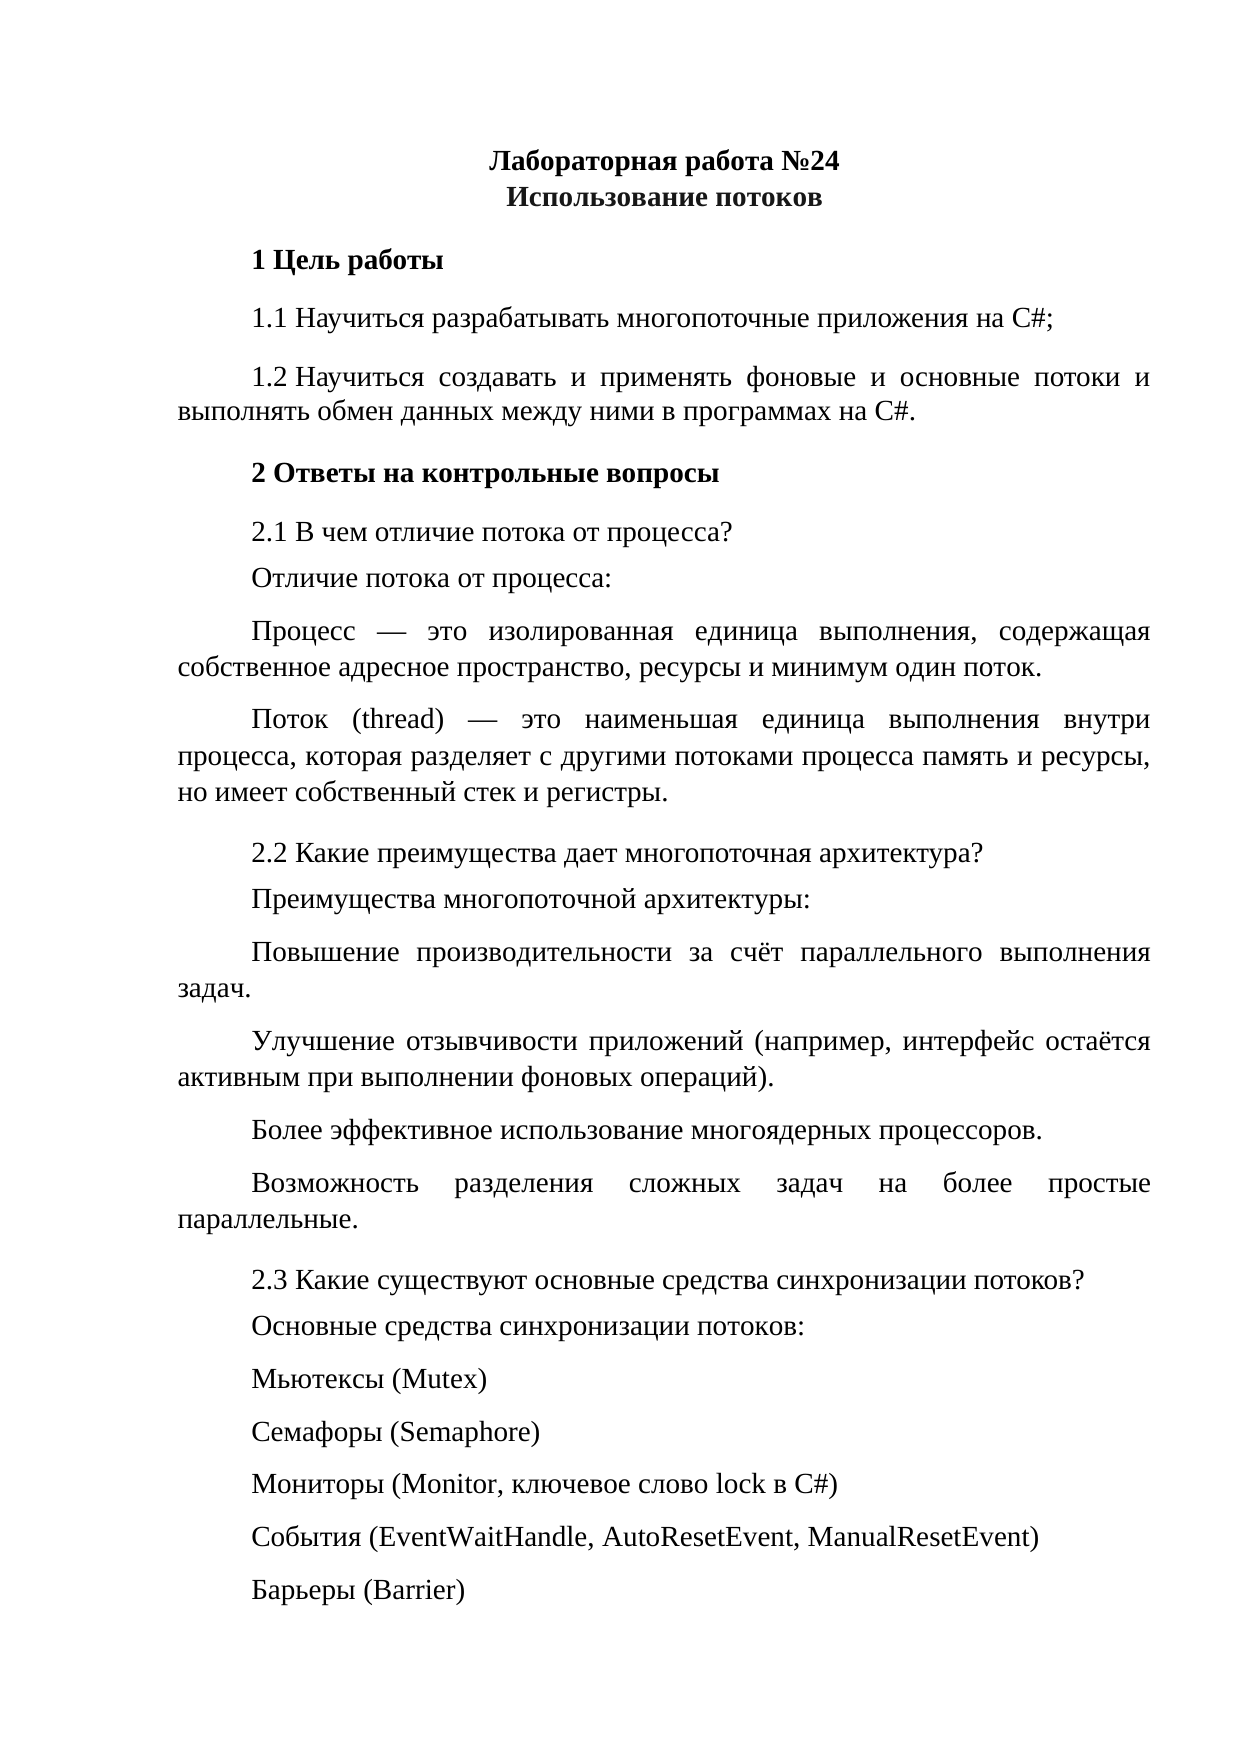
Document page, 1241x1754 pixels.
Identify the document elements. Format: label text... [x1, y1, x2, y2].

text Семафоры (Semaphore) [177, 1414, 1152, 1447]
text Возможность разделения сложных задач на более простые параллельные. [177, 1165, 1152, 1234]
text Мониторы (Monitor, ключевое слово lock в C#) [177, 1466, 1152, 1500]
text Поток (thread) — это наименьшая единица выполнения внутри процесса, которая разделяет с другими потоками процесса память и ресурсы, но имеет собственный стек и регистры. [177, 702, 1152, 807]
subtitle Лабораторная работа №24 [177, 143, 1152, 177]
text Научиться разрабатывать многопоточные приложения на C#; [177, 301, 1152, 334]
text В чем отличие потока от процесса? [177, 514, 1152, 547]
text События (EventWaitHandle, AutoResetEvent, ManualResetEvent) [177, 1519, 1152, 1553]
list Цель работы [177, 242, 1152, 276]
text Основные средства синхронизации потоков: [177, 1308, 1152, 1342]
text Научиться создавать и применять фоновые и основные потоки и выполнять обмен данных между ними в программах на C#. [177, 359, 1152, 426]
text Отличие потока от процесса: [177, 560, 1152, 593]
text Более эффективное использование многоядерных процессоров. [177, 1112, 1152, 1145]
text Улучшение отзывчивости приложений (например, интерфейс остаётся активным при выполнении фоновых операций). [177, 1023, 1152, 1093]
text Барьеры (Barrier) [177, 1572, 1152, 1606]
text Преимущества многопоточной архитектуры: [177, 881, 1152, 915]
text Мьютексы (Mutex) [177, 1361, 1152, 1394]
text Какие существуют основные средства синхронизации потоков? [177, 1262, 1152, 1296]
text Процесс — это изолированная единица выполнения, содержащая собственное адресное пространство, ресурсы и минимум один поток. [177, 613, 1152, 682]
text Ответы на контрольные вопросы [177, 455, 1152, 489]
text Какие преимущества дает многопоточная архитектура? [177, 835, 1152, 869]
text Повышение производительности за счёт параллельного выполнения задач. [177, 934, 1152, 1004]
subtitle Использование потоков [177, 179, 1152, 213]
